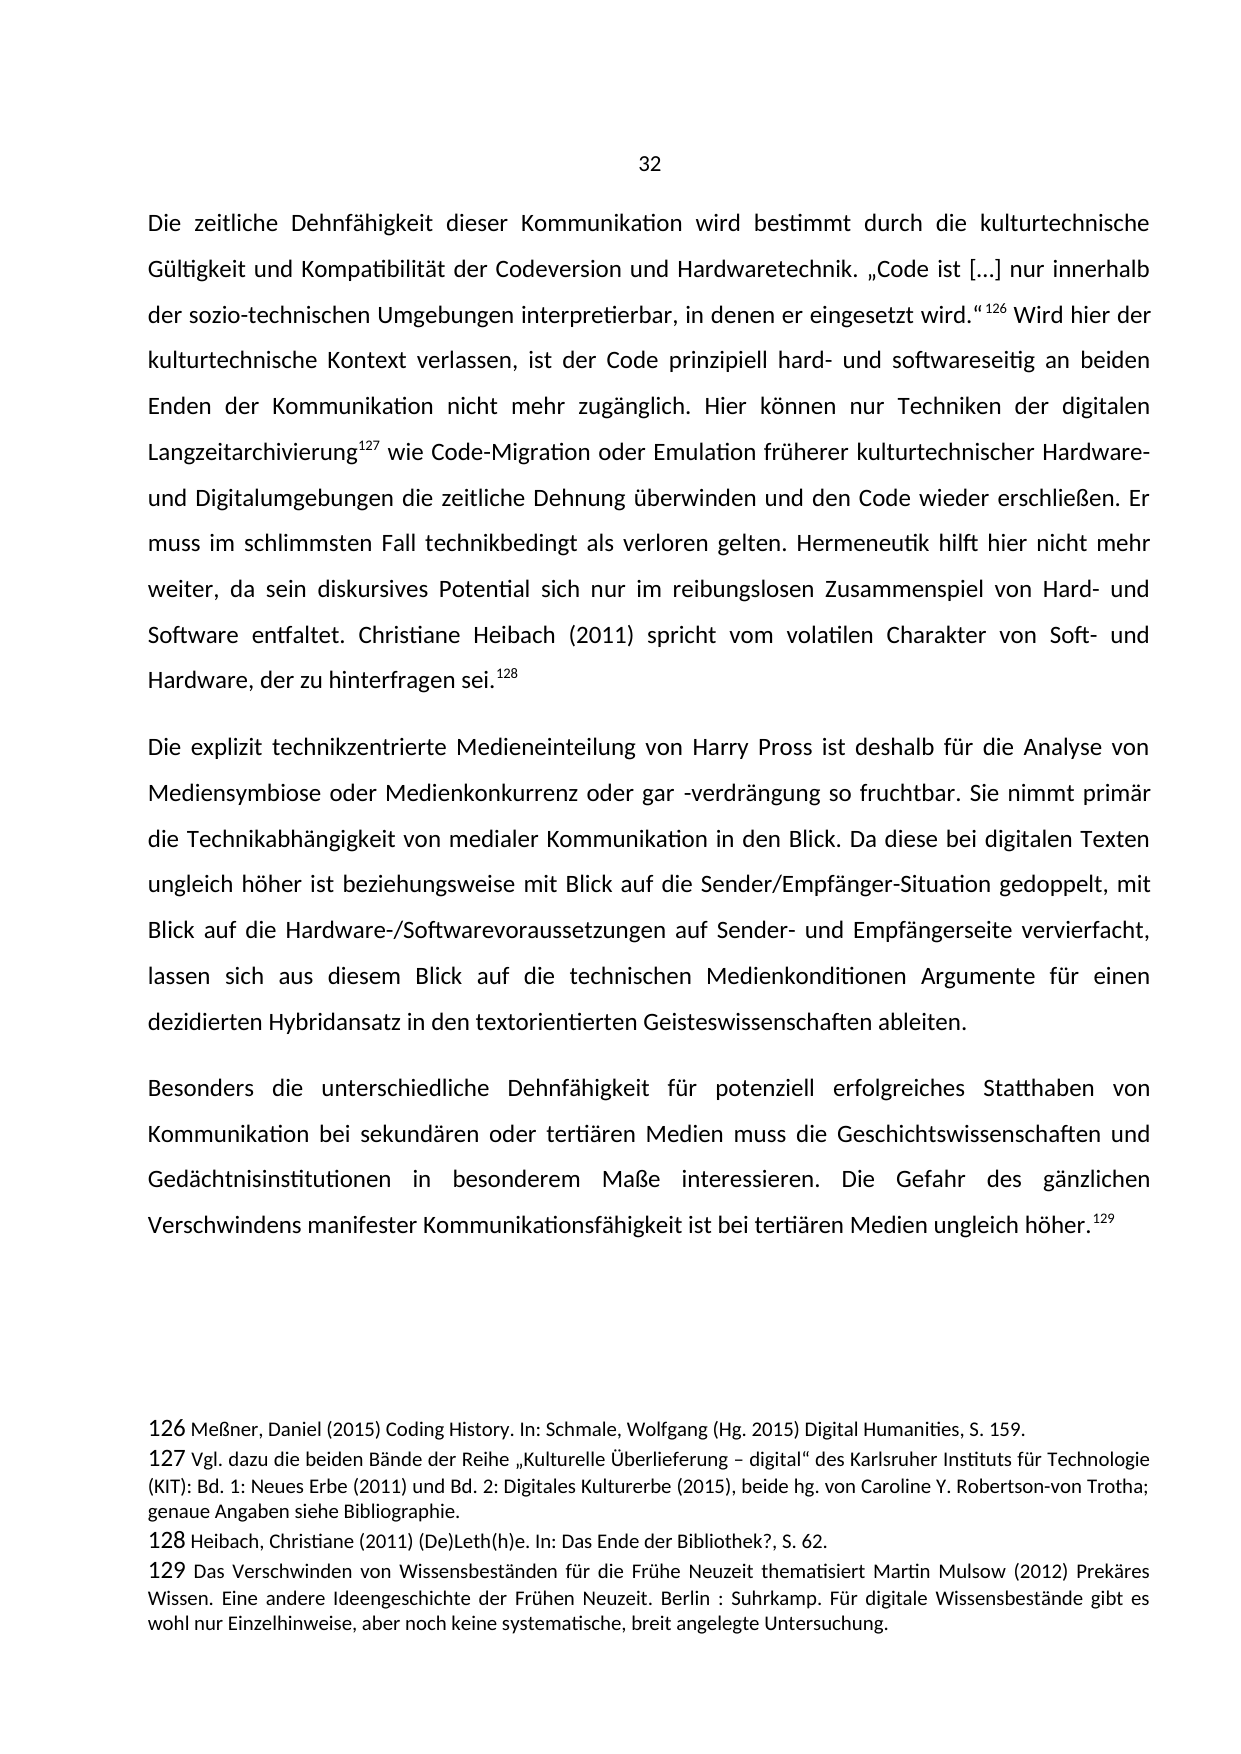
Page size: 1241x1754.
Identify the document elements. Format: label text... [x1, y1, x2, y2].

text Die explizit technikzentrierte Medieneinteilung von Harry Pross ist deshalb für die Analyse von Mediensymbiose oder Medienkonkurrenz oder gar -verdrängung so fruchtbar. Sie nimmt primär die Technikabhängigkeit von medialer Kommunikation in den Blick. Da diese bei digitalen Texten ungleich höher ist beziehungsweise mit Blick auf die Sender/Empfänger-Situation gedoppelt, mit Blick auf die Hardware-/Softwarevoraussetzungen auf Sender- und Empfängerseite vervierfacht, lassen sich aus diesem Blick auf die technischen Medienkonditionen Argumente für einen dezidierten Hybridansatz in den textorientierten Geisteswissenschaften ableiten. [148, 731, 1152, 1036]
text Die zeitliche Dehnfähigkeit dieser Kommunikation wird bestimmt durch die kulturtechnische Gültigkeit und Kompatibilität der Codeversion und Hardwaretechnik. „Code ist […] nur innerhalb der sozio-technischen Umgebungen interpretierbar, in denen er eingesetzt wird.“ Wird hier der kulturtechnische Kontext verlassen, ist der Code prinzipiell hard- und softwareseitig an beiden Enden der Kommunikation nicht mehr zugänglich. Hier können nur Techniken der digitalen Langzeitarchivierung wie Code-Migration oder Emulation früherer kulturtechnischer Hardware- und Digitalumgebungen die zeitliche Dehnung überwinden und den Code wieder erschließen. Er muss im schlimmsten Fall technikbedingt als verloren gelten. Hermeneutik hilft hier nicht mehr weiter, da sein diskursives Potential sich nur im reibungslosen Zusammenspiel von Hard- und Software entfaltet. Christiane Heibach (2011) spricht vom volatilen Charakter von Soft- und Hardware, der zu hinterfragen sei. [148, 207, 1152, 695]
text Besonders die unterschiedliche Dehnfähigkeit für potenziell erfolgreiches Statthaben von Kommunikation bei sekundären oder tertiären Medien muss die Geschichtswissenschaften und Gedächtnisinstitutionen in besonderem Maße interessieren. Die Gefahr des gänzlichen Verschwindens manifester Kommunikationsfähigkeit ist bei tertiären Medien ungleich höher. [148, 1072, 1152, 1240]
